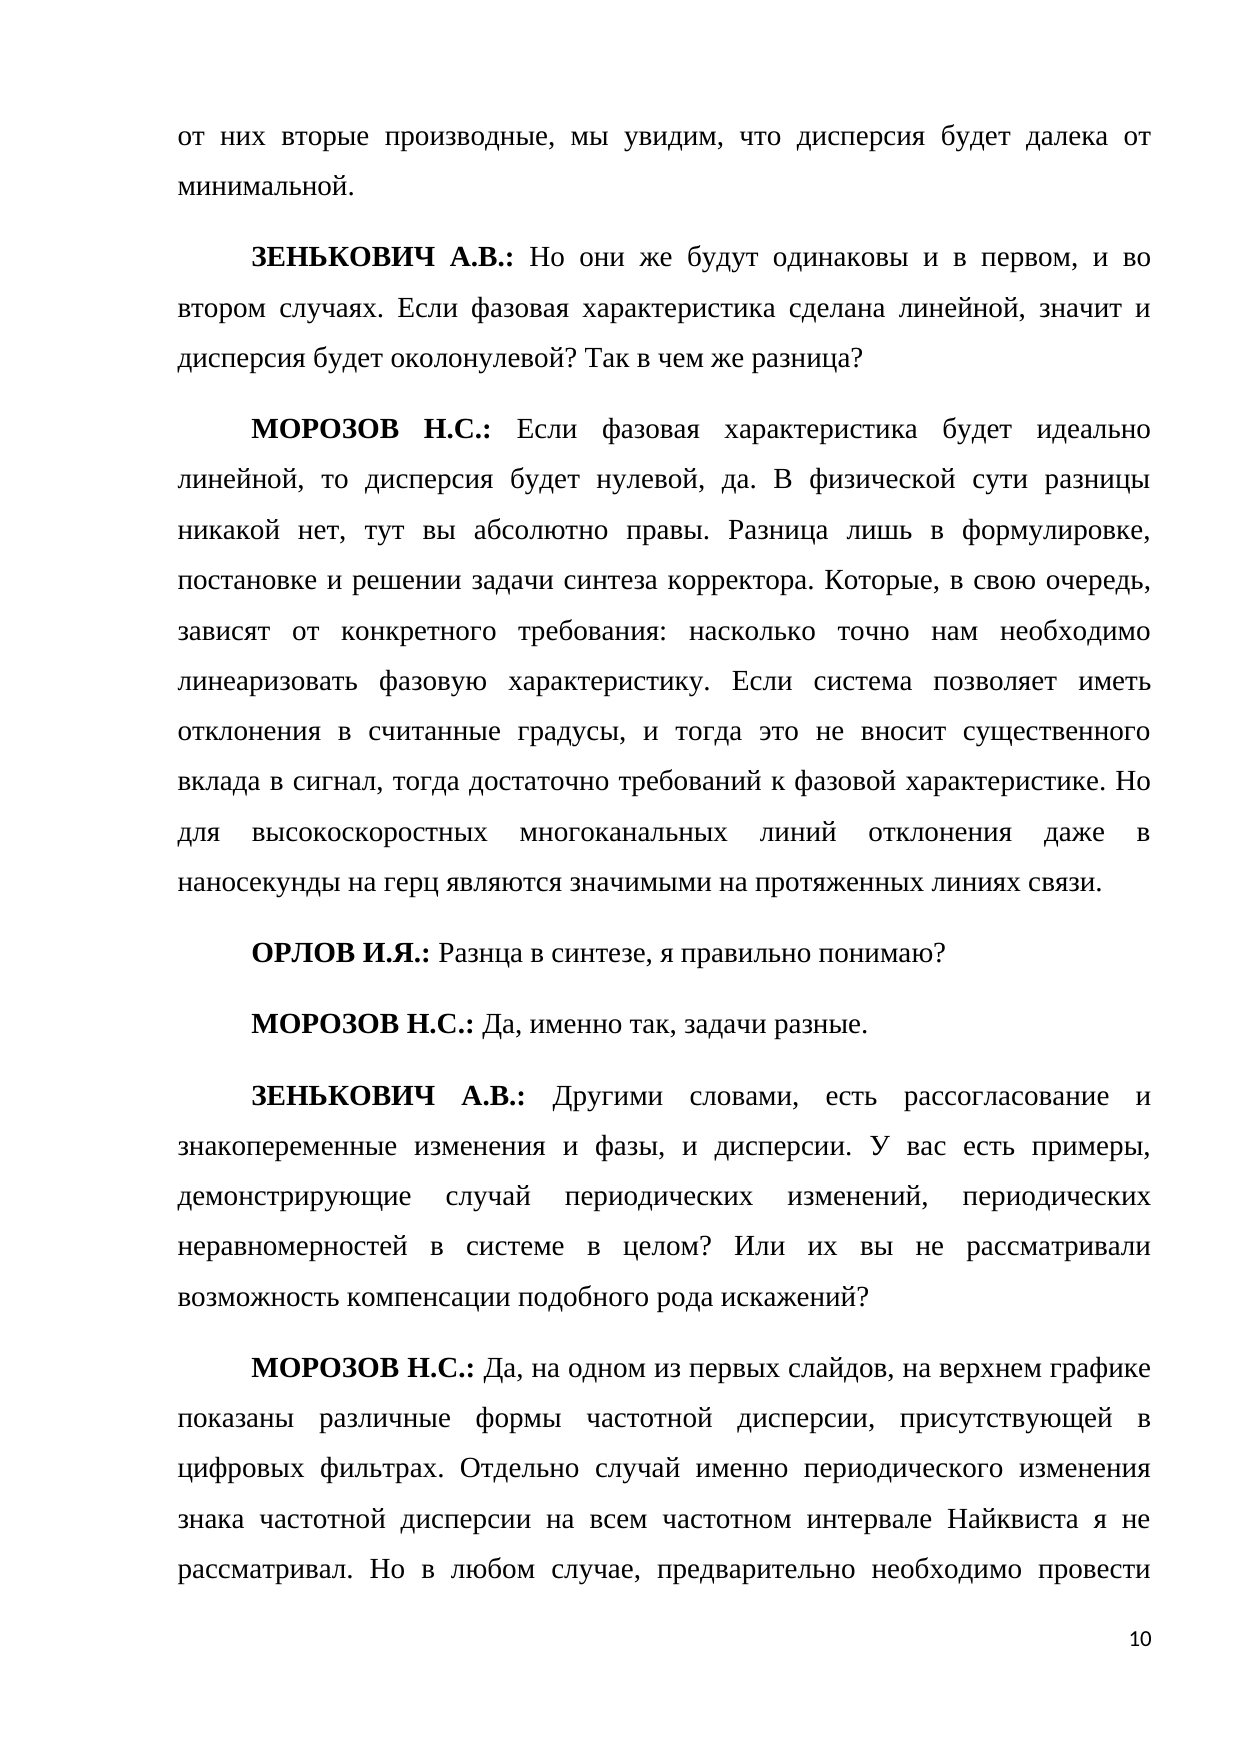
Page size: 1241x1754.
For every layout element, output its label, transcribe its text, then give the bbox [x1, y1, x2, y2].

text МОРОЗОВ Н.С.: Если фазовая характеристика будет идеально линейной, то дисперсия будет нулевой, да. В физической сути разницы никакой нет, тут вы абсолютно правы. Разница лишь в формулировке, постановке и решении задачи синтеза корректора. Которые, в свою очередь, зависят от конкретного требования: насколько точно нам необходимо линеаризовать фазовую характеристику. Если система позволяет иметь отклонения в считанные градусы, и тогда это не вносит существенного вклада в сигнал, тогда достаточно требований к фазовой характеристике. Но для высокоскоростных многоканальных линий отклонения даже в наносекунды на герц являются значимыми на протяженных линиях связи. [177, 411, 1152, 898]
text МОРОЗОВ Н.С.: Да, именно так, задачи разные. [177, 1006, 1152, 1040]
text ЗЕНЬКОВИЧ А.В.: Другими словами, есть рассогласование и знакопеременные изменения и фазы, и дисперсии. У вас есть примеры, демонстрирующие случай периодических изменений, периодических неравномерностей в системе в целом? Или их вы не рассматривали возможность компенсации подобного рода искажений? [177, 1078, 1152, 1312]
text ЗЕНЬКОВИЧ А.В.: Но они же будут одинаковы и в первом, и во втором случаях. Если фазовая характеристика сделана линейной, значит и дисперсия будет околонулевой? Так в чем же разница? [177, 239, 1152, 374]
text ОРЛОВ И.Я.: Разнца в синтезе, я правильно понимаю? [177, 935, 1152, 969]
